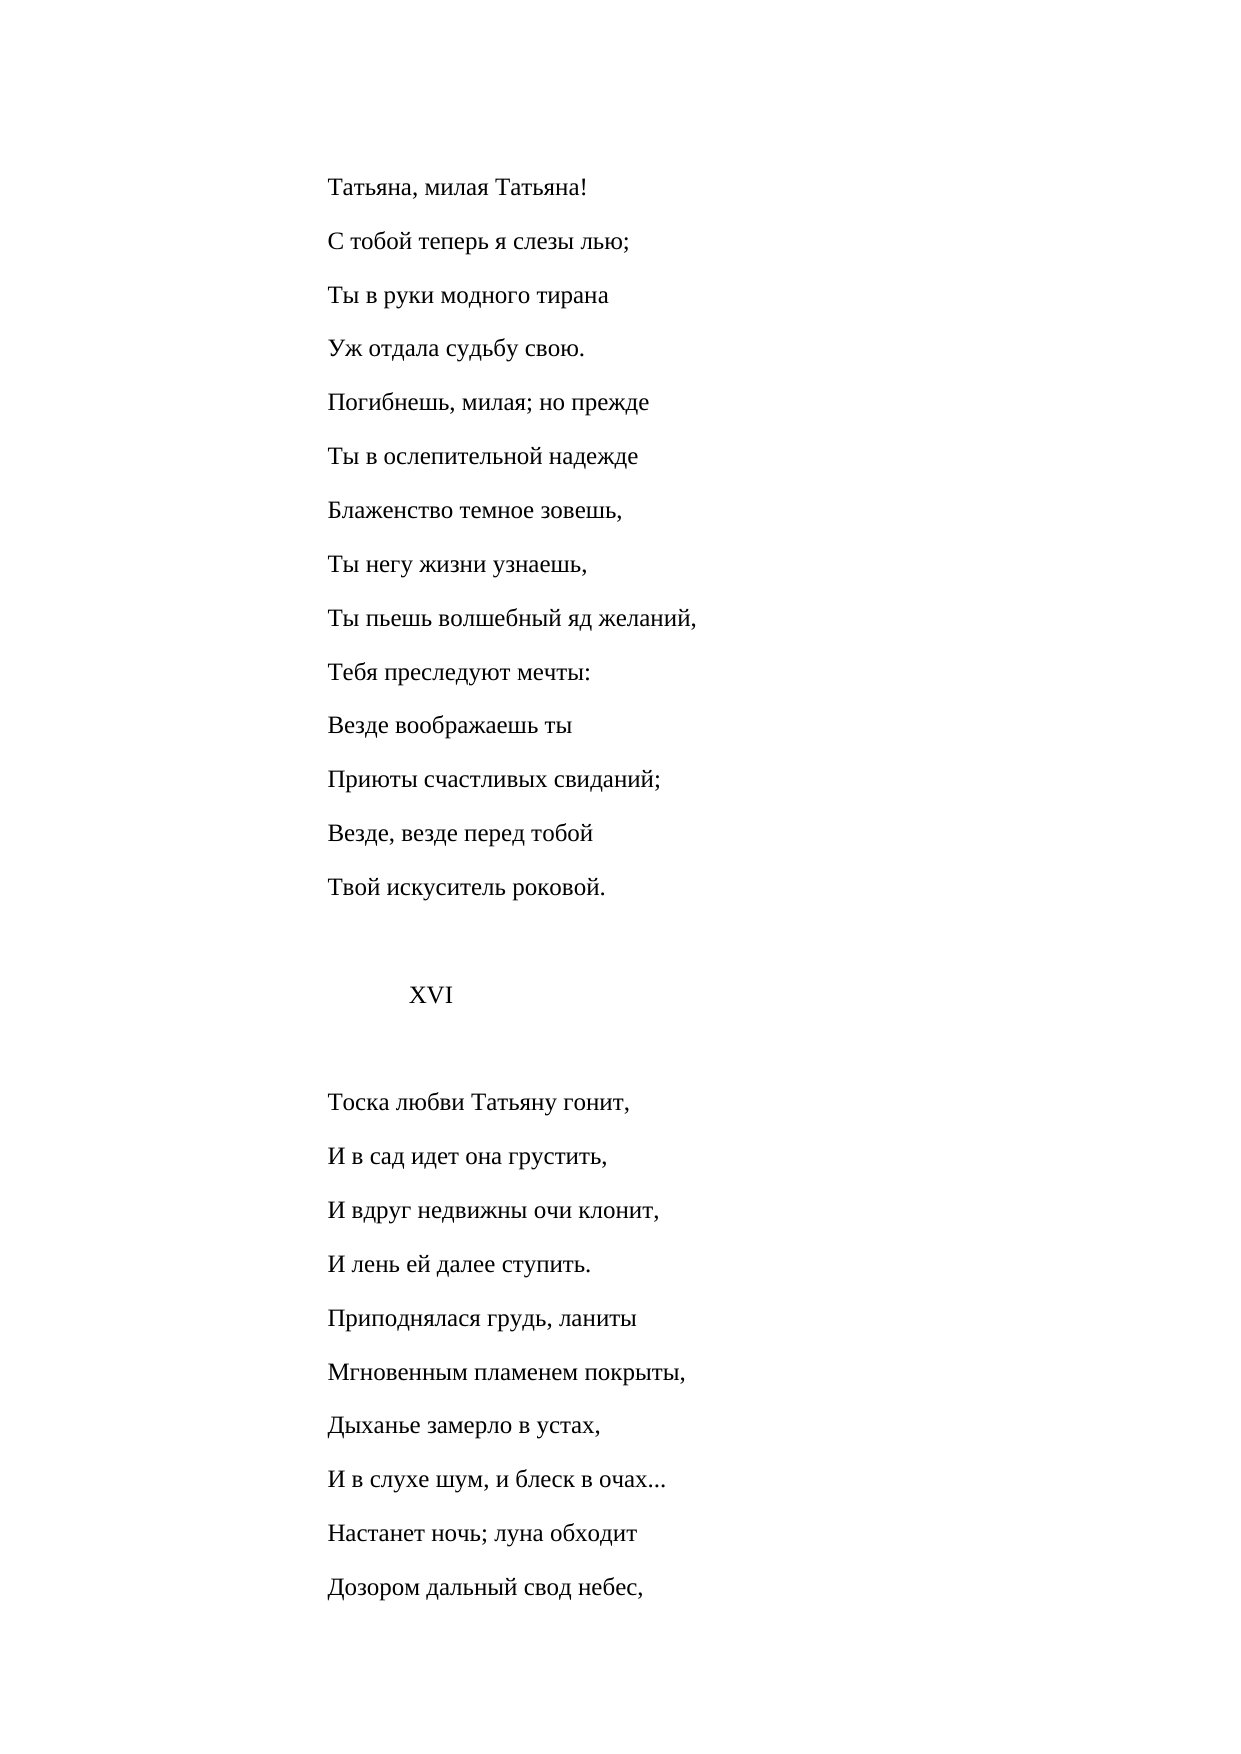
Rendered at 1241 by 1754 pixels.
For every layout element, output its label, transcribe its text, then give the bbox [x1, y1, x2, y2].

text С тобой теперь я слезы лью; [177, 226, 1152, 254]
text Ты в ослепительной надежде [177, 441, 1152, 470]
text Везде воображаешь ты [177, 711, 1152, 739]
text И в сад идет она грустить, [177, 1141, 1152, 1170]
text Ты негу жизни узнаешь, [177, 549, 1152, 578]
text И в слухе шум, и блеск в очах... [177, 1464, 1152, 1493]
text Настанет ночь; луна обходит [177, 1518, 1152, 1547]
text Татьяна, милая Татьяна! [177, 172, 1152, 201]
text И лень ей далее ступить. [177, 1249, 1152, 1278]
text Ты пьешь волшебный яд желаний, [177, 603, 1152, 632]
text И вдруг недвижны очи клонит, [177, 1195, 1152, 1224]
text Погибнешь, милая; но прежде [177, 387, 1152, 416]
text Блаженство темное зовешь, [177, 495, 1152, 524]
text Тебя преследуют мечты: [177, 657, 1152, 685]
text Приюты счастливых свиданий; [177, 764, 1152, 793]
text Твой искуситель роковой. [177, 872, 1152, 901]
text Дыханье замерло в устах, [177, 1411, 1152, 1439]
text Дозором дальный свод небес, [177, 1572, 1152, 1601]
text Мгновенным пламенем покрыты, [177, 1357, 1152, 1386]
text Везде, везде перед тобой [177, 818, 1152, 847]
text Ты в руки модного тирана [177, 280, 1152, 308]
text XVI [177, 980, 1152, 1008]
text Уж отдала судьбу свою. [177, 333, 1152, 362]
text Приподнялася грудь, ланиты [177, 1303, 1152, 1332]
text Тоска любви Татьяну гонит, [177, 1087, 1152, 1116]
